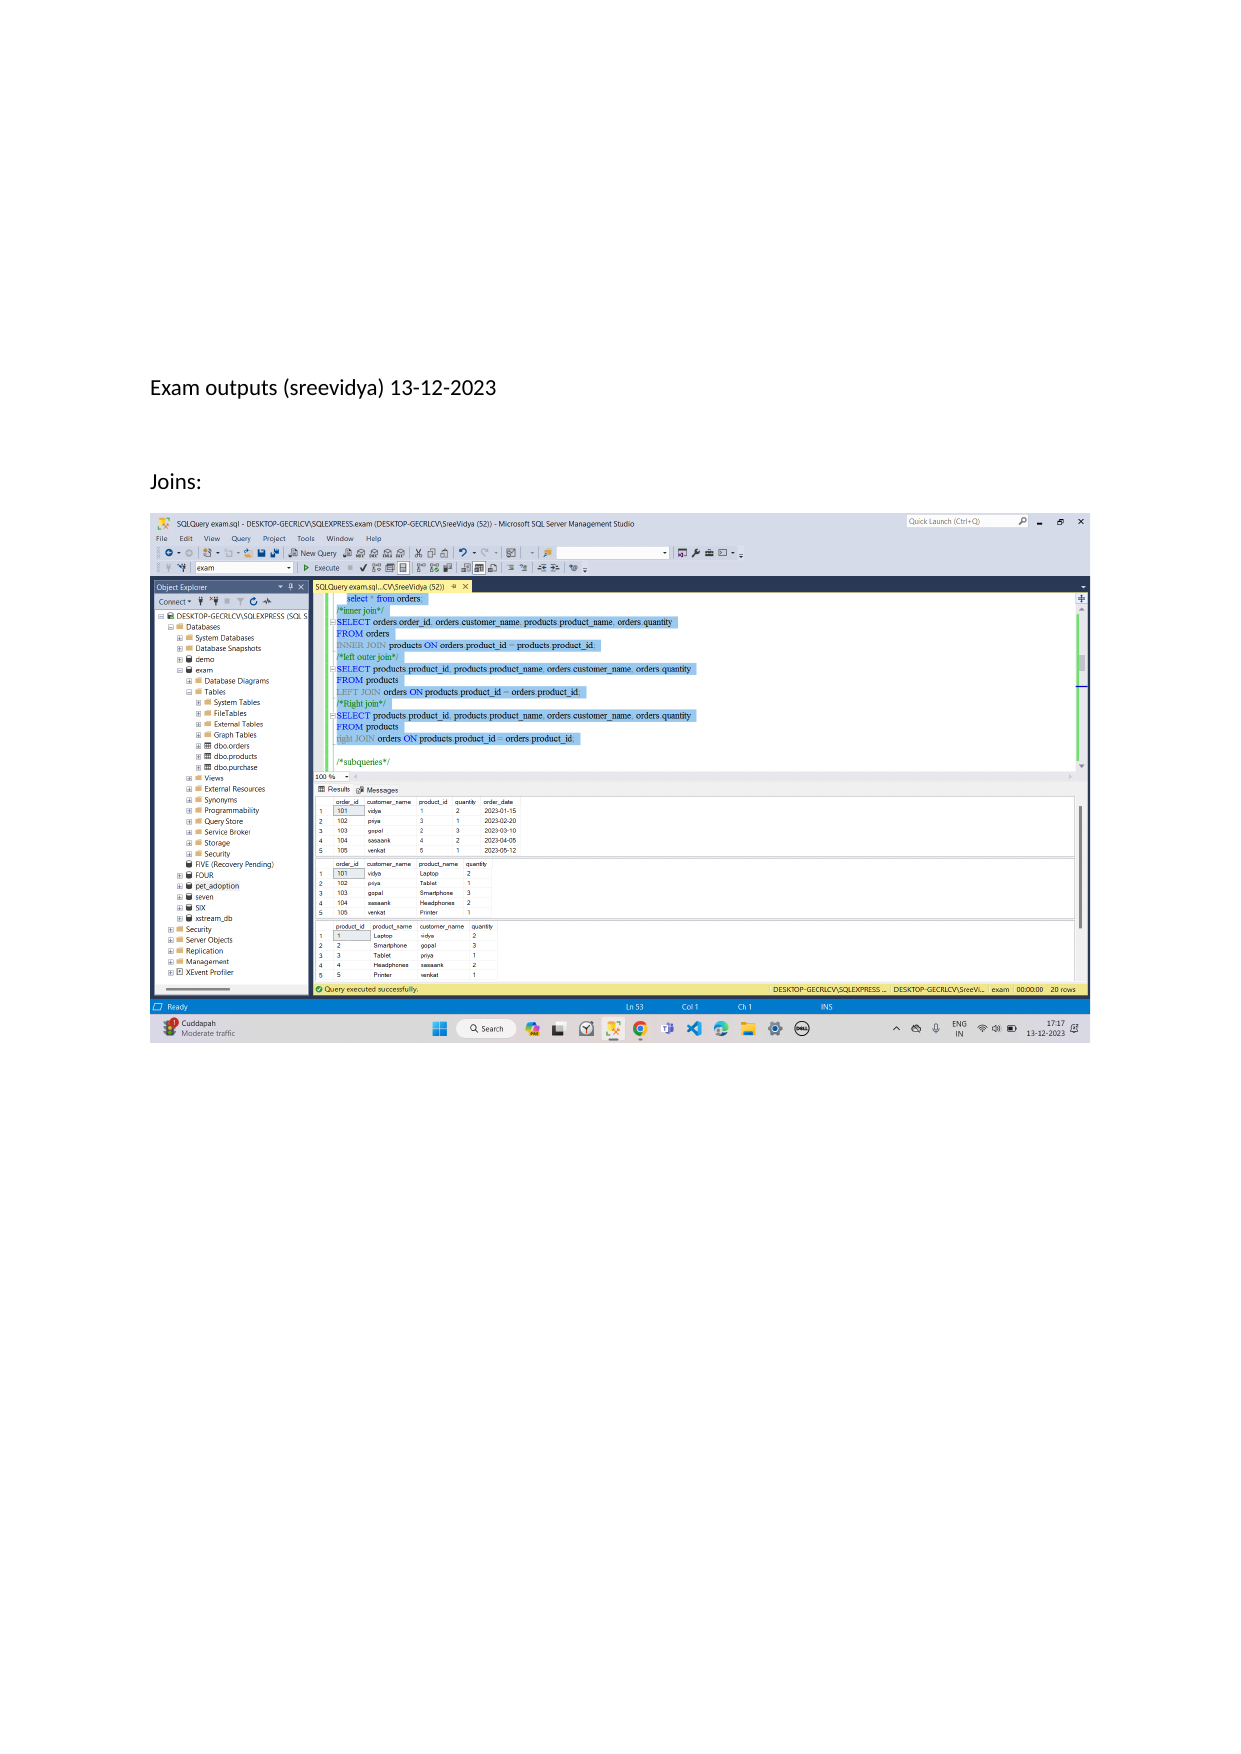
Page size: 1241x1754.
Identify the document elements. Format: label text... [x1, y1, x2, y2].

text Exam outputs (sreevidya) 13-12-2023 [150, 373, 1090, 401]
picture [150, 513, 1091, 1043]
text Joins: [150, 467, 1090, 495]
